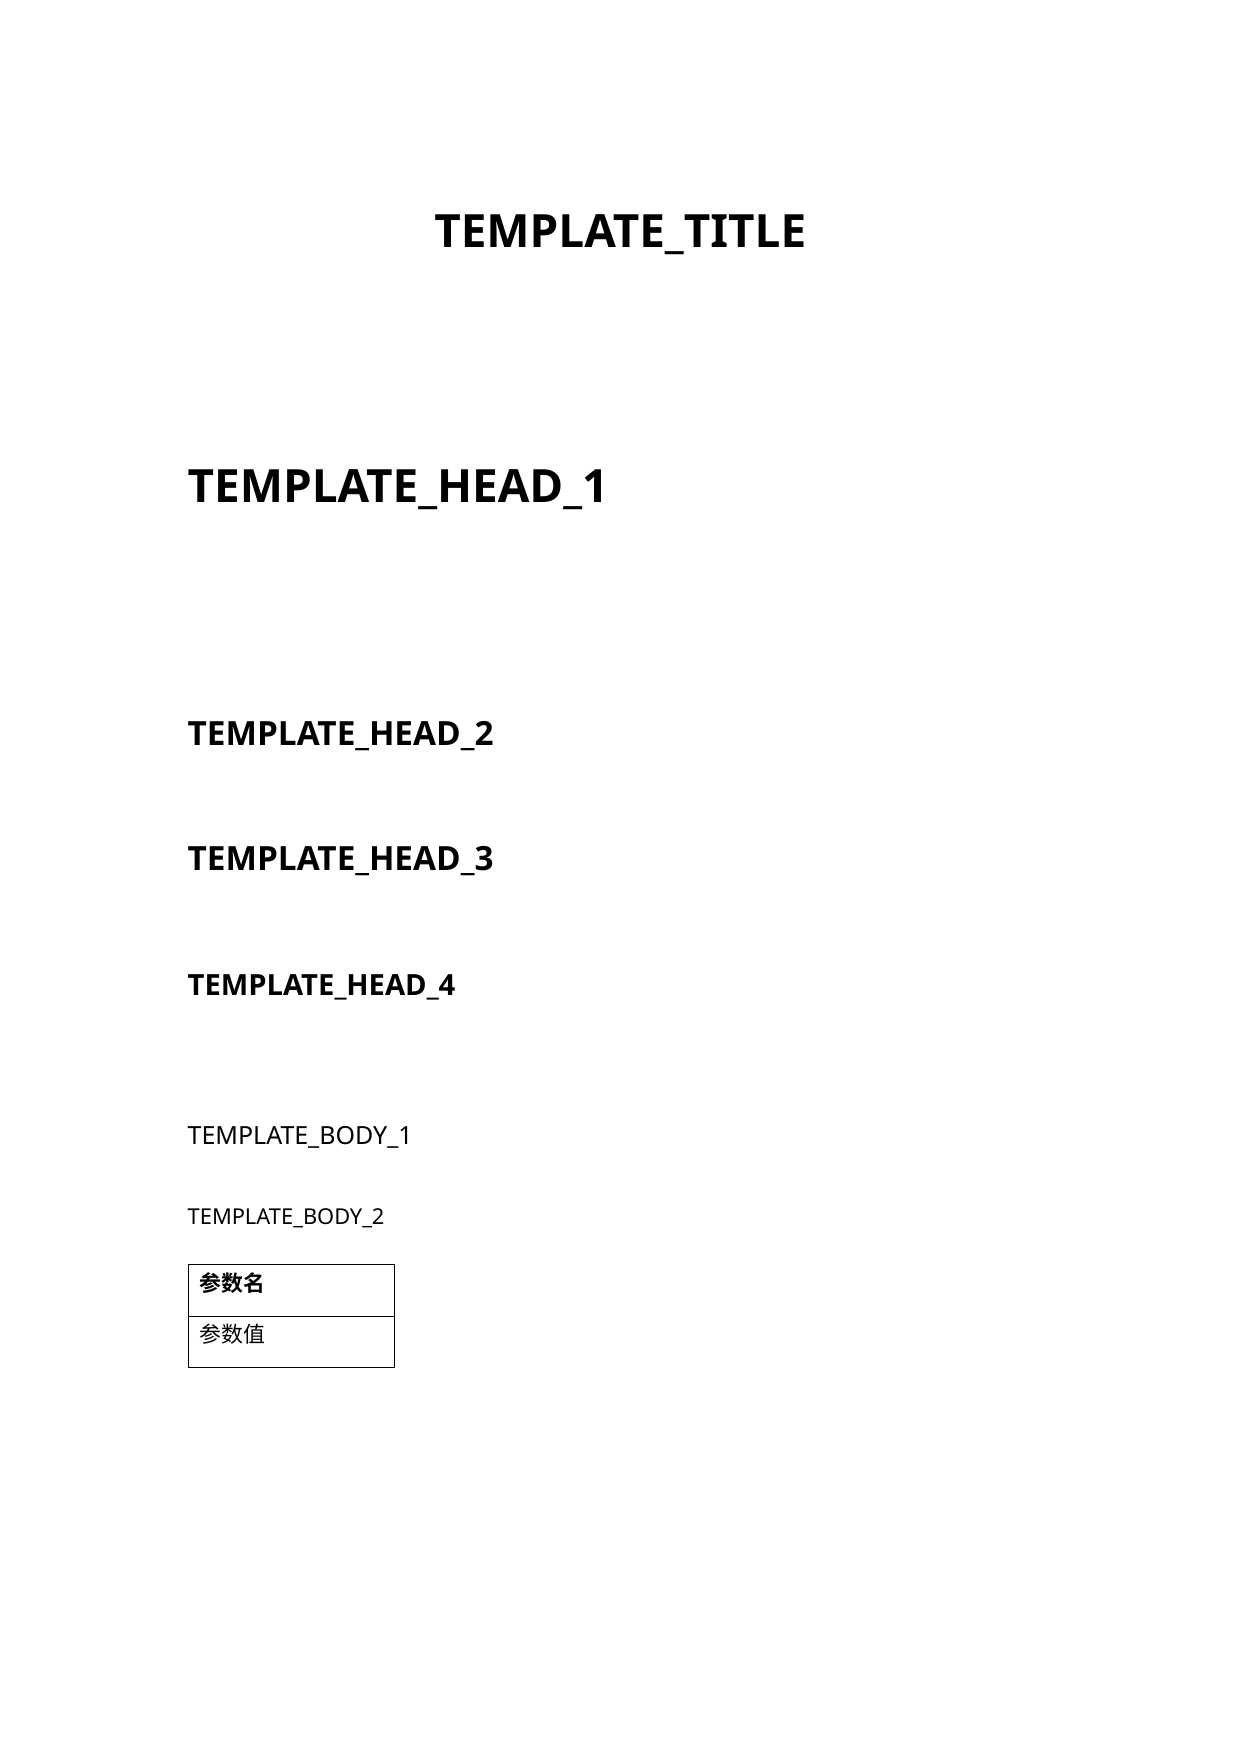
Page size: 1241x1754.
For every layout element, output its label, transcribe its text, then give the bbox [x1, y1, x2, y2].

table_cell 参数值 [189, 1317, 394, 1367]
subtitle TEMPLATE_HEAD_4 [187, 952, 1053, 1017]
subtitle TEMPLATE_TITLE [187, 197, 1053, 262]
text TEMPLATE_BODY_2 [187, 1199, 1053, 1232]
subtitle TEMPLATE_HEAD_2 [187, 699, 1053, 764]
table_header 参数名 [189, 1265, 394, 1316]
subtitle TEMPLATE_HEAD_3 [187, 825, 1053, 890]
text TEMPLATE_BODY_1 [187, 1102, 1053, 1167]
subtitle TEMPLATE_HEAD_1 [187, 453, 1053, 518]
